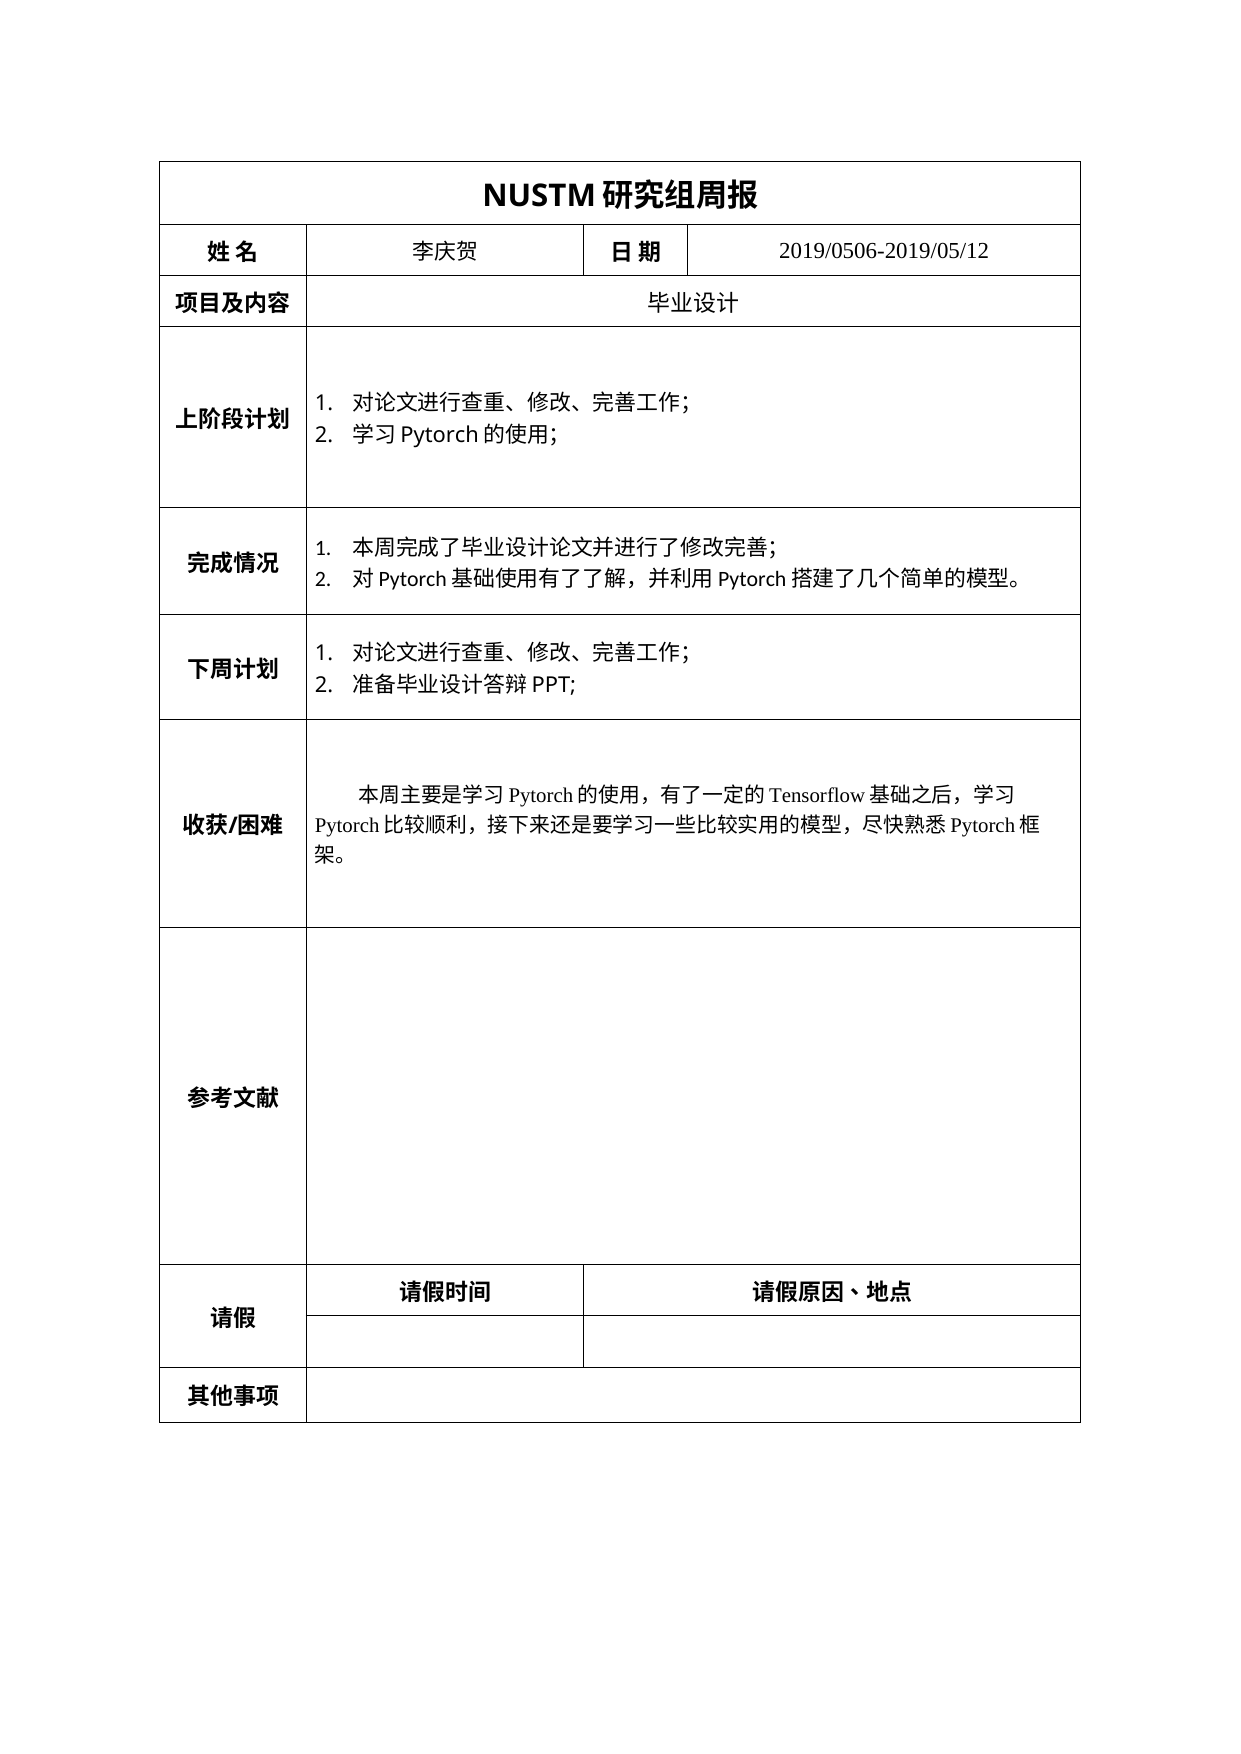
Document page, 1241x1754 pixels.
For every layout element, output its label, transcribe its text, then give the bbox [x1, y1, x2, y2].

table_cell 对论文进行查重、修改、完善工作； 学习Pytorch的使用； [307, 327, 1080, 507]
table_cell [307, 928, 1080, 1264]
table_cell 请假原因、地点 [584, 1265, 1080, 1315]
table_header NUSTM研究组周报 [160, 162, 1080, 224]
table_cell 完成情况 [160, 508, 306, 614]
table_cell [307, 1316, 583, 1367]
table_cell 李庆贺 [307, 225, 583, 275]
table_cell 其他事项 [160, 1368, 306, 1422]
table_cell 2019/0506-2019/05/12 [688, 225, 1080, 275]
table_cell 请假时间 [307, 1265, 583, 1315]
table_cell 本周完成了毕业设计论文并进行了修改完善； 对Pytorch基础使用有了了解，并利用Pytorch搭建了几个简单的模型。 [307, 508, 1080, 614]
table_cell [584, 1316, 1080, 1367]
table_cell 上阶段计划 [160, 327, 306, 507]
table_cell 日 期 [584, 225, 687, 275]
table_cell 对论文进行查重、修改、完善工作； 准备毕业设计答辩PPT; [307, 615, 1080, 719]
table_cell [307, 1368, 1080, 1422]
table_cell 姓 名 [160, 225, 306, 275]
table_cell 收获/困难 [160, 720, 306, 927]
table_cell 毕业设计 [307, 276, 1080, 326]
table_cell 项目及内容 [160, 276, 306, 326]
table_cell 本周主要是学习Pytorch的使用，有了一定的Tensorflow基础之后，学习Pytorch比较顺利，接下来还是要学习一些比较实用的模型，尽快熟悉Pytorch框架。 [307, 720, 1080, 927]
table_cell 下周计划 [160, 615, 306, 719]
table_cell 参考文献 [160, 928, 306, 1264]
table_cell 请假 [160, 1265, 306, 1367]
